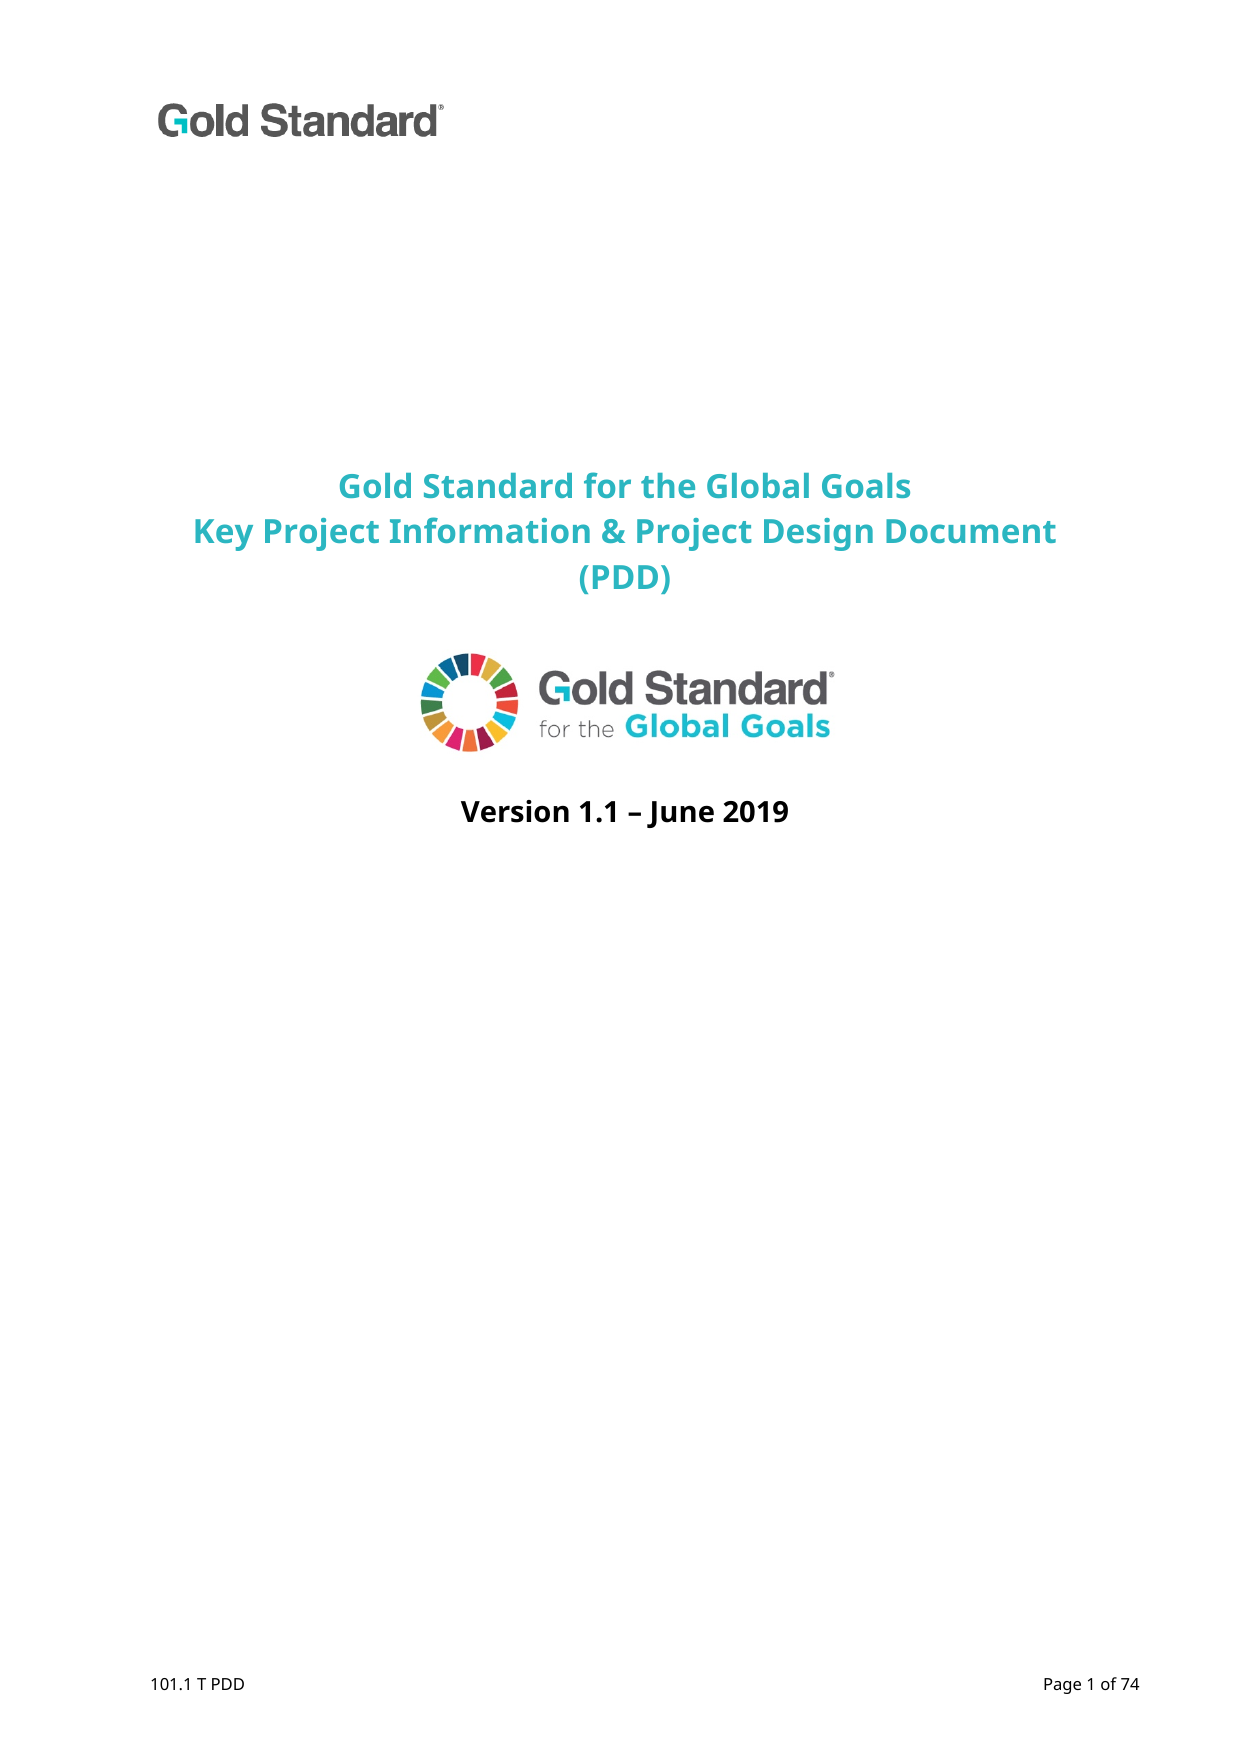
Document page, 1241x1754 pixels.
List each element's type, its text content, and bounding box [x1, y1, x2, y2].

text Version 1.1 – June 2019 [159, 791, 1090, 831]
picture [150, 88, 451, 147]
text Key Project Information & Project Design Document (PDD) [159, 508, 1090, 599]
picture [407, 644, 843, 760]
text Gold Standard for the Global Goals [159, 463, 1090, 508]
